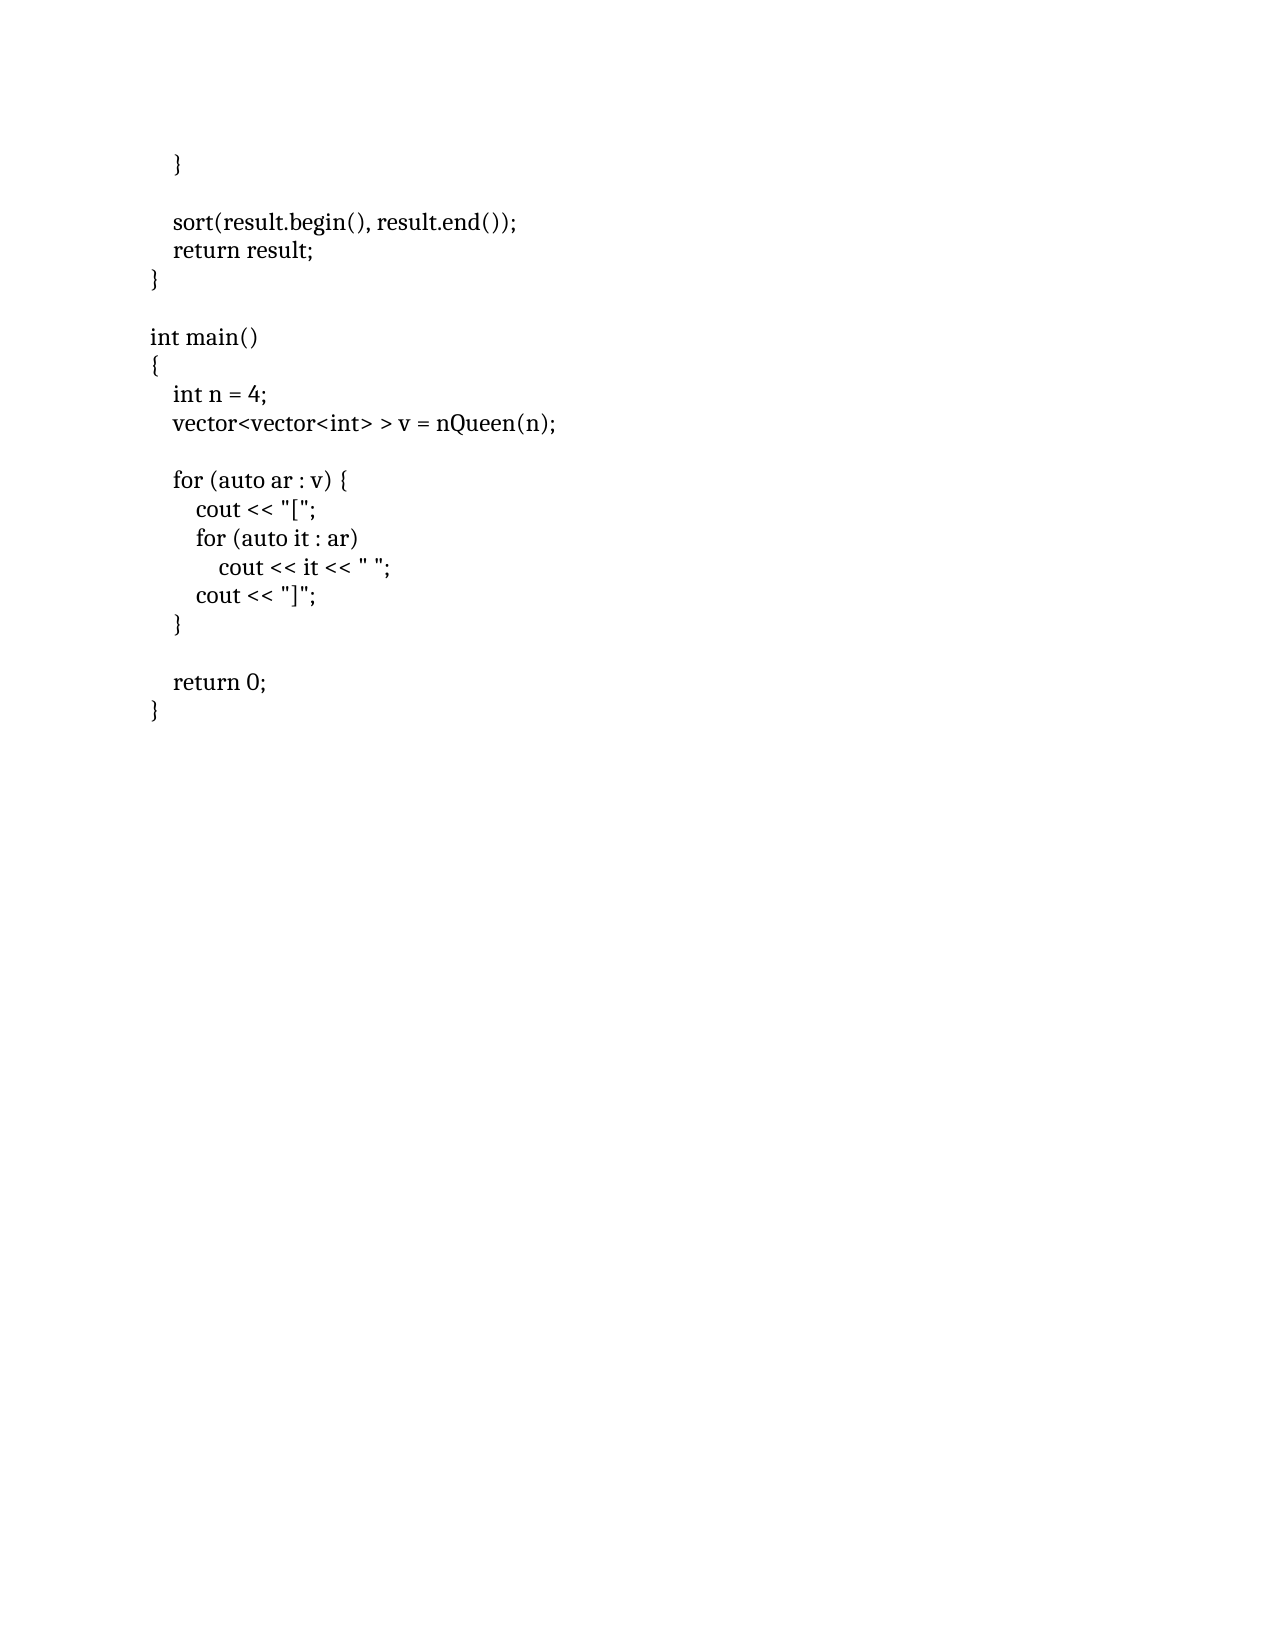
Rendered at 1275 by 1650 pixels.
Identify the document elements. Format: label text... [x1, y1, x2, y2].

text } [150, 265, 1125, 294]
text } [150, 610, 1125, 639]
text int n = 4; [150, 380, 1125, 409]
text { [150, 351, 1125, 380]
text int main() [150, 322, 1125, 351]
text for (auto it : ar) [150, 524, 1125, 552]
text cout << "]"; [150, 581, 1125, 610]
text return result; [150, 236, 1125, 265]
text cout << "["; [150, 495, 1125, 524]
text } [150, 696, 1125, 725]
text vector<vector<int> > v = nQueen(n); [150, 409, 1125, 437]
text cout << it << " "; [150, 552, 1125, 581]
text sort(result.begin(), result.end()); [150, 207, 1125, 236]
text for (auto ar : v) { [150, 466, 1125, 495]
text return 0; [150, 667, 1125, 696]
text } [150, 150, 1125, 179]
